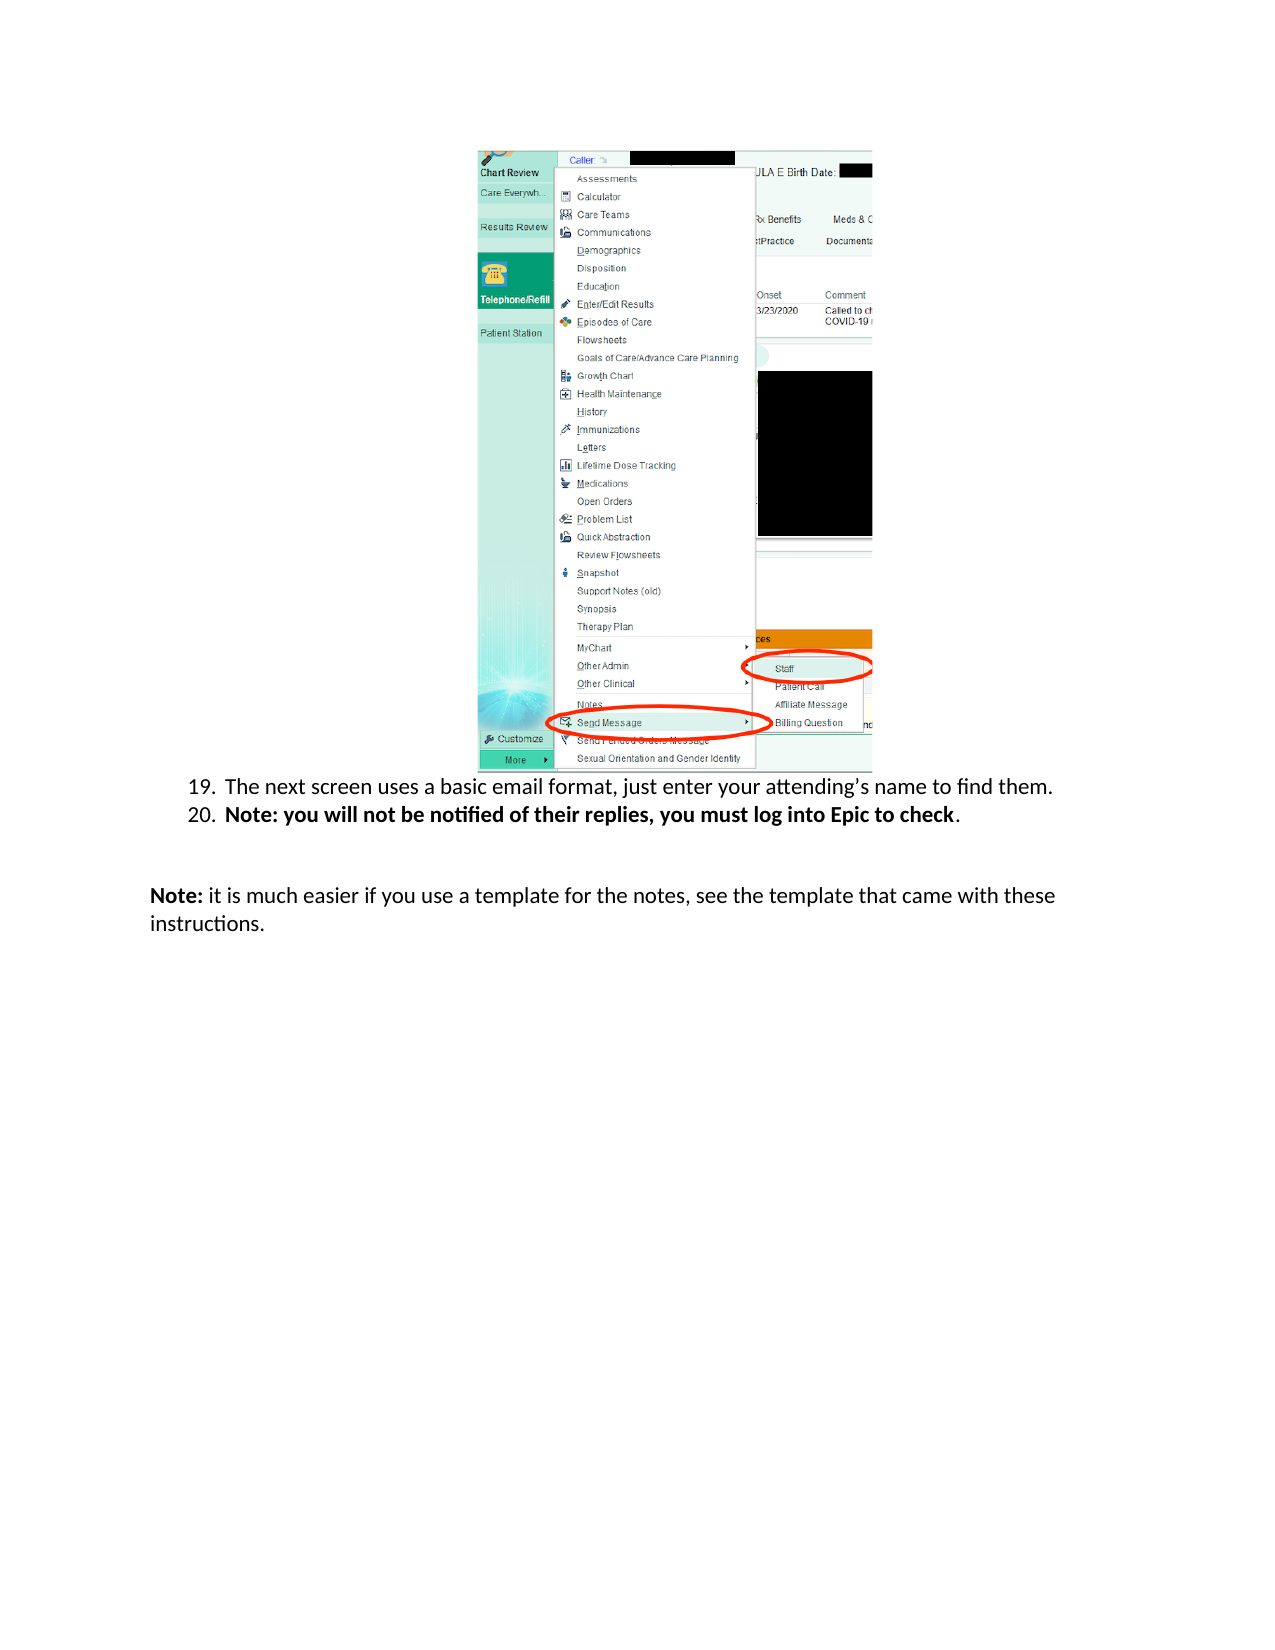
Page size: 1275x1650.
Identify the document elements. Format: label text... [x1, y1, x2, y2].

list Note: you will not be notified of their replies, you must log into Epic to check. [187, 800, 1125, 828]
text Note: it is much easier if you use a template for the notes, see the template that came with these instructions. [150, 881, 1125, 937]
list The next screen uses a basic email format, just enter your attending’s name to find them. [187, 772, 1125, 800]
picture [477, 150, 873, 773]
